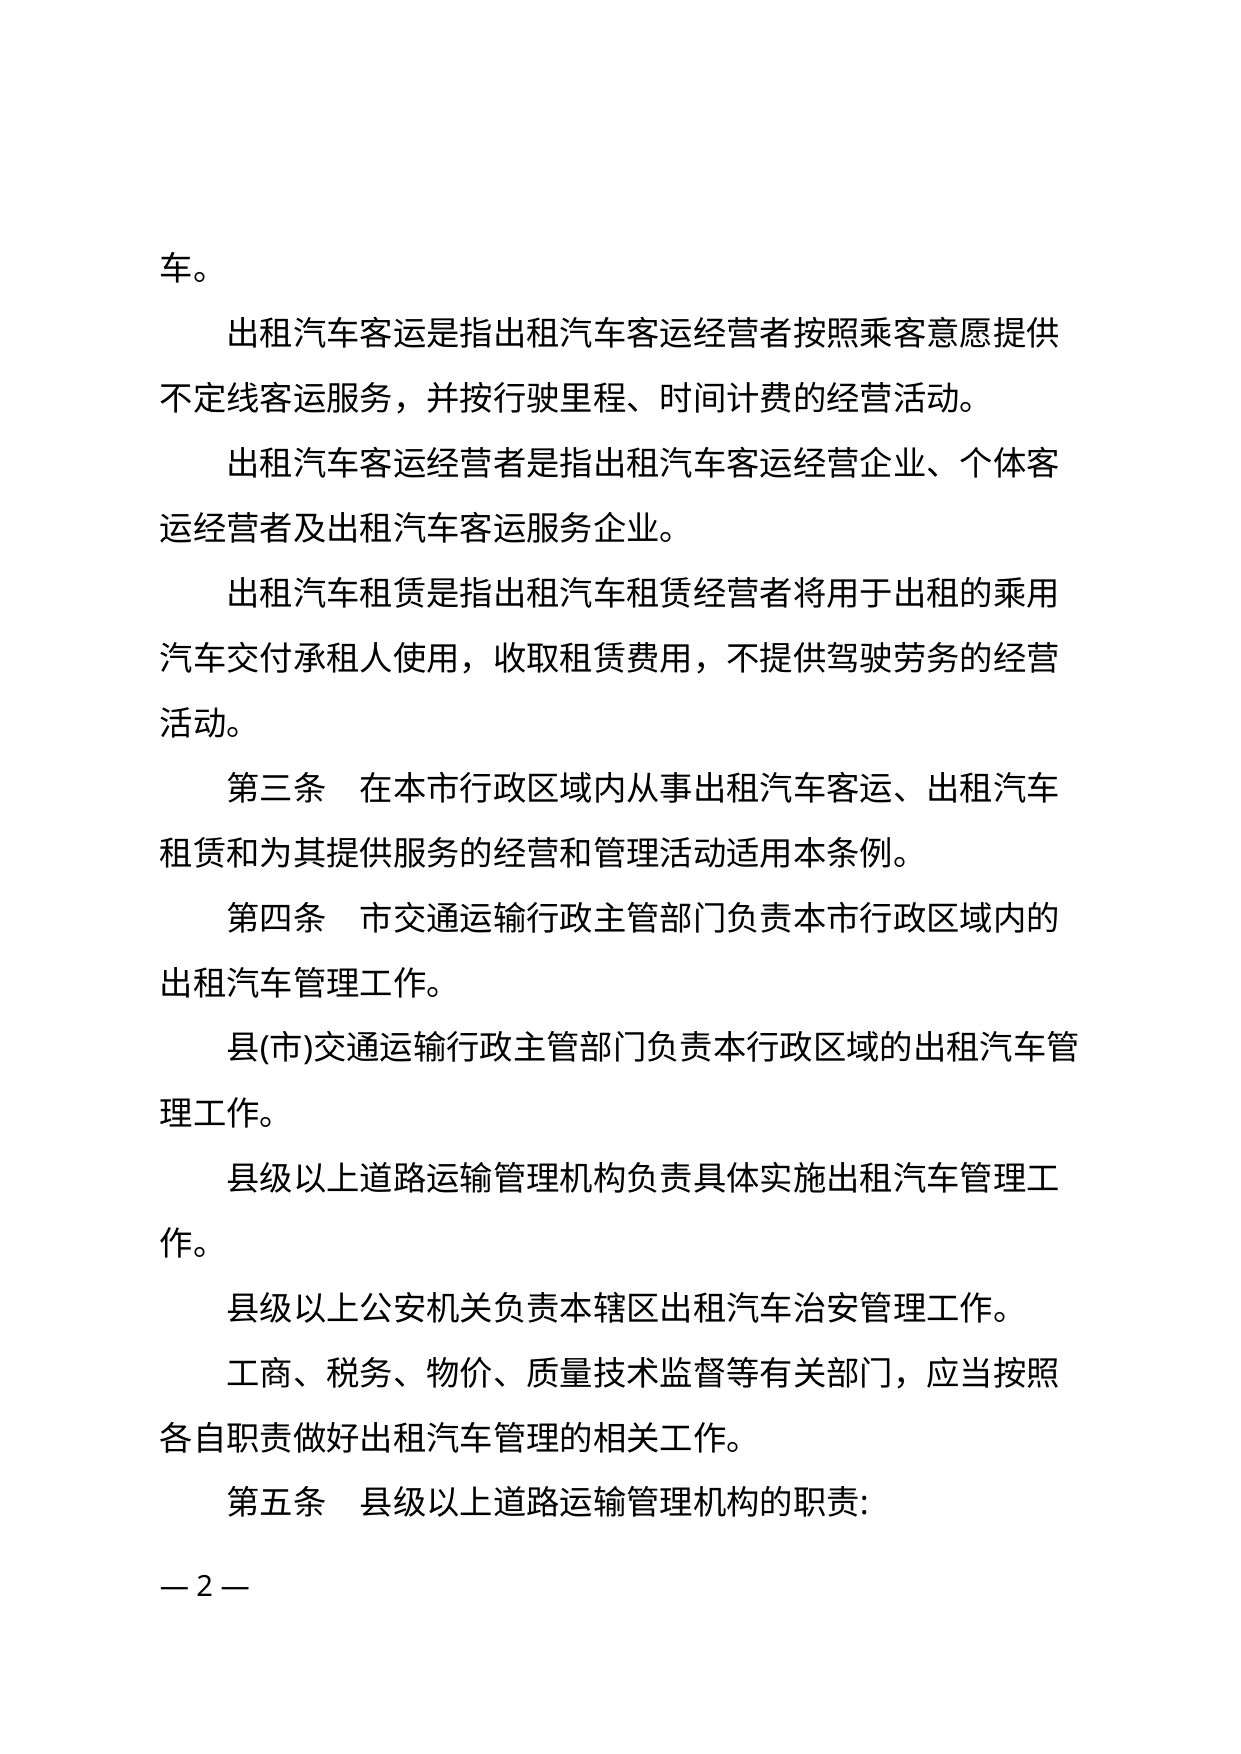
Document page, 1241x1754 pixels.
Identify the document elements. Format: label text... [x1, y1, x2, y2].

text 第四条 市交通运输行政主管部门负责本市行政区域内的出租汽车管理工作。 [159, 883, 1081, 1013]
text 第三条 在本市行政区域内从事出租汽车客运、出租汽车租赁和为其提供服务的经营和管理活动适用本条例。 [159, 753, 1081, 883]
text 出租汽车客运经营者是指出租汽车客运经营企业、个体客运经营者及出租汽车客运服务企业。 [159, 428, 1081, 558]
text 出租汽车租赁是指出租汽车租赁经营者将用于出租的乘用汽车交付承租人使用，收取租赁费用，不提供驾驶劳务的经营活动。 [159, 558, 1081, 753]
text 县(市)交通运输行政主管部门负责本行政区域的出租汽车管理工作。 [159, 1013, 1081, 1143]
text 工商、税务、物价、质量技术监督等有关部门，应当按照各自职责做好出租汽车管理的相关工作。 [159, 1338, 1081, 1468]
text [159, 233, 1081, 298]
text 县级以上道路运输管理机构负责具体实施出租汽车管理工作。 [159, 1143, 1081, 1273]
text 出租汽车客运是指出租汽车客运经营者按照乘客意愿提供不定线客运服务，并按行驶里程、时间计费的经营活动。 [159, 298, 1081, 428]
text 县级以上公安机关负责本辖区出租汽车治安管理工作。 [159, 1273, 1081, 1338]
text 第五条 县级以上道路运输管理机构的职责: [159, 1468, 1081, 1533]
